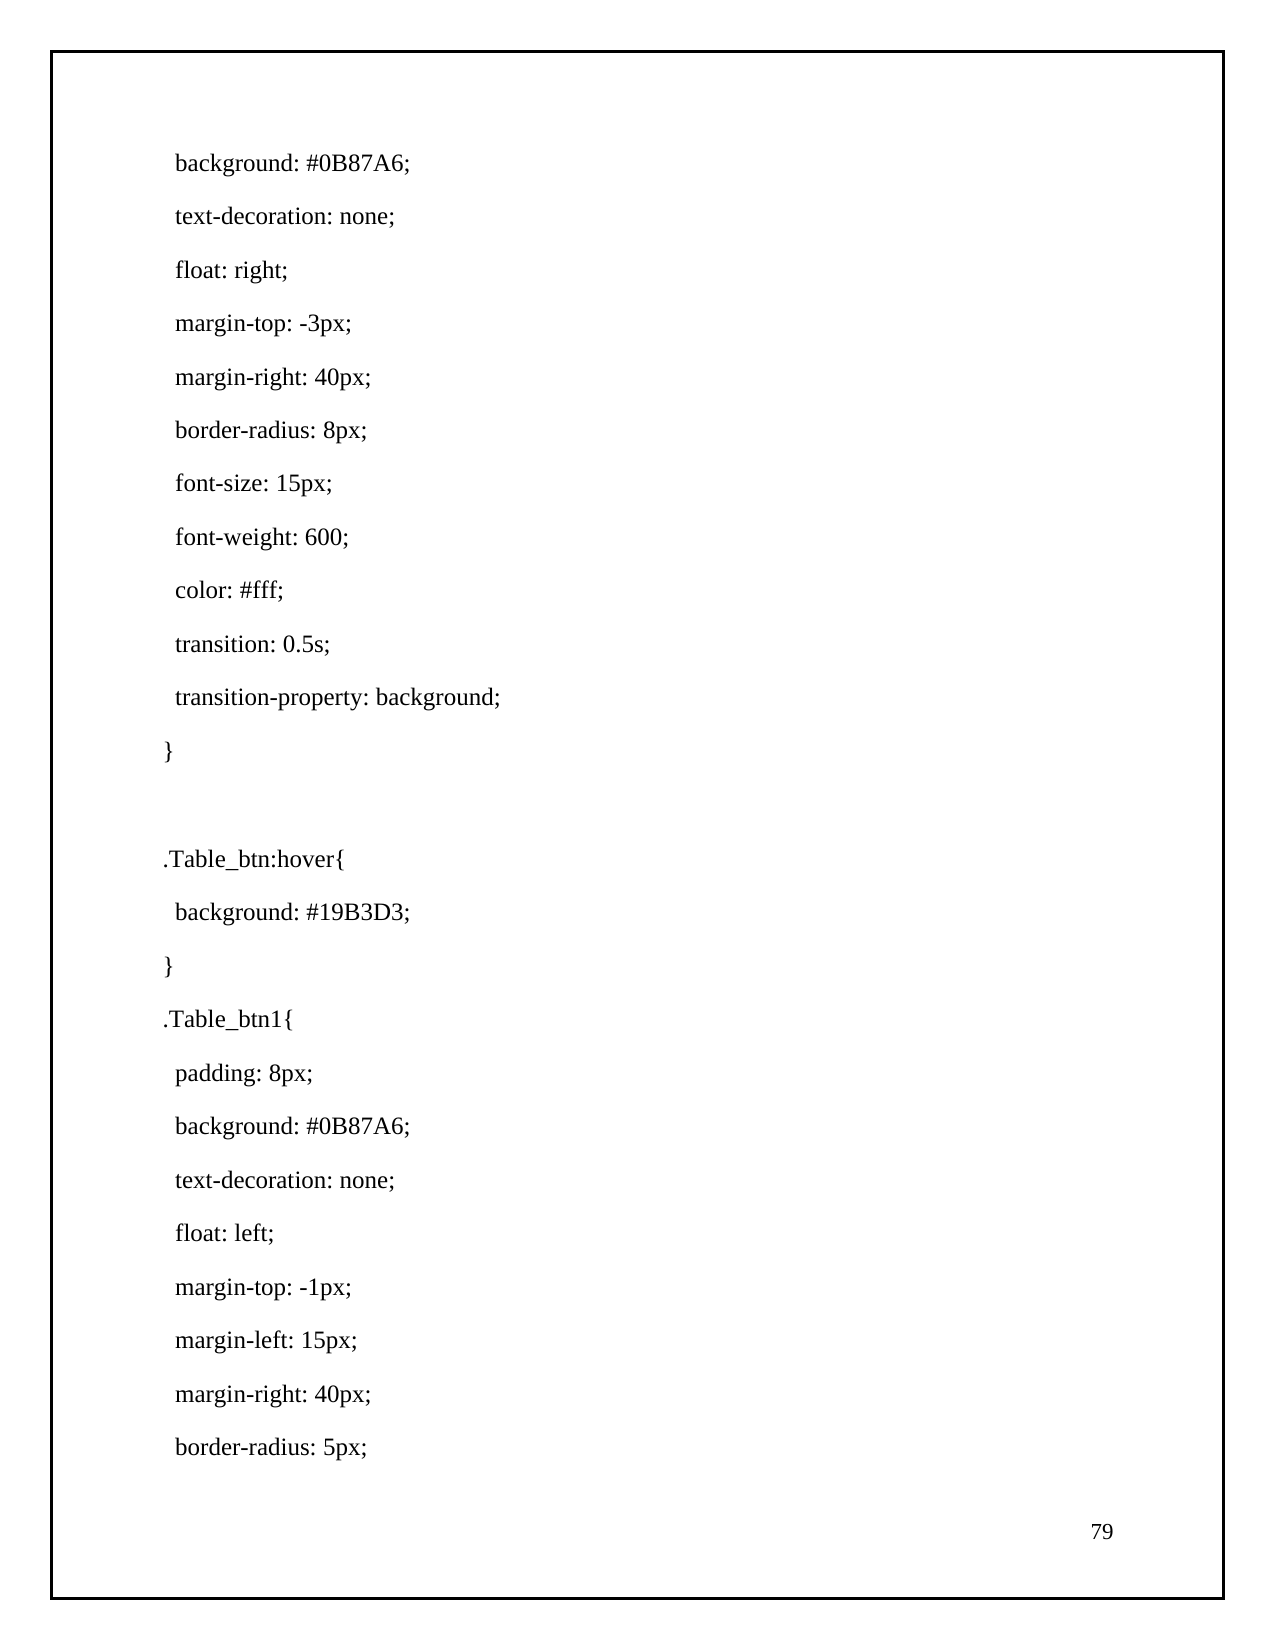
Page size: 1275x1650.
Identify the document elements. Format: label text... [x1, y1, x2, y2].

text margin-top: -3px; margin-right: 40px; border-radius: 8px; font-size: 15px; font-weight: 600; color: #fff; transition: 0.5s; [175, 308, 372, 658]
text .Table_btn1{ padding: 8px; [162, 1004, 314, 1087]
text background: #0B87A6; text-decoration: none; float: right; [175, 148, 411, 283]
text } [162, 736, 1183, 765]
text .Table_btn:hover{ background: #19B3D3; [162, 844, 411, 926]
text margin-top: -1px; margin-left: 15px; margin-right: 40px; border-radius: 5px; [175, 1272, 372, 1461]
text transition-property: background; [175, 682, 1183, 711]
text background: #0B87A6; text-decoration: none; float: left; [175, 1111, 411, 1247]
text } [162, 951, 1183, 979]
